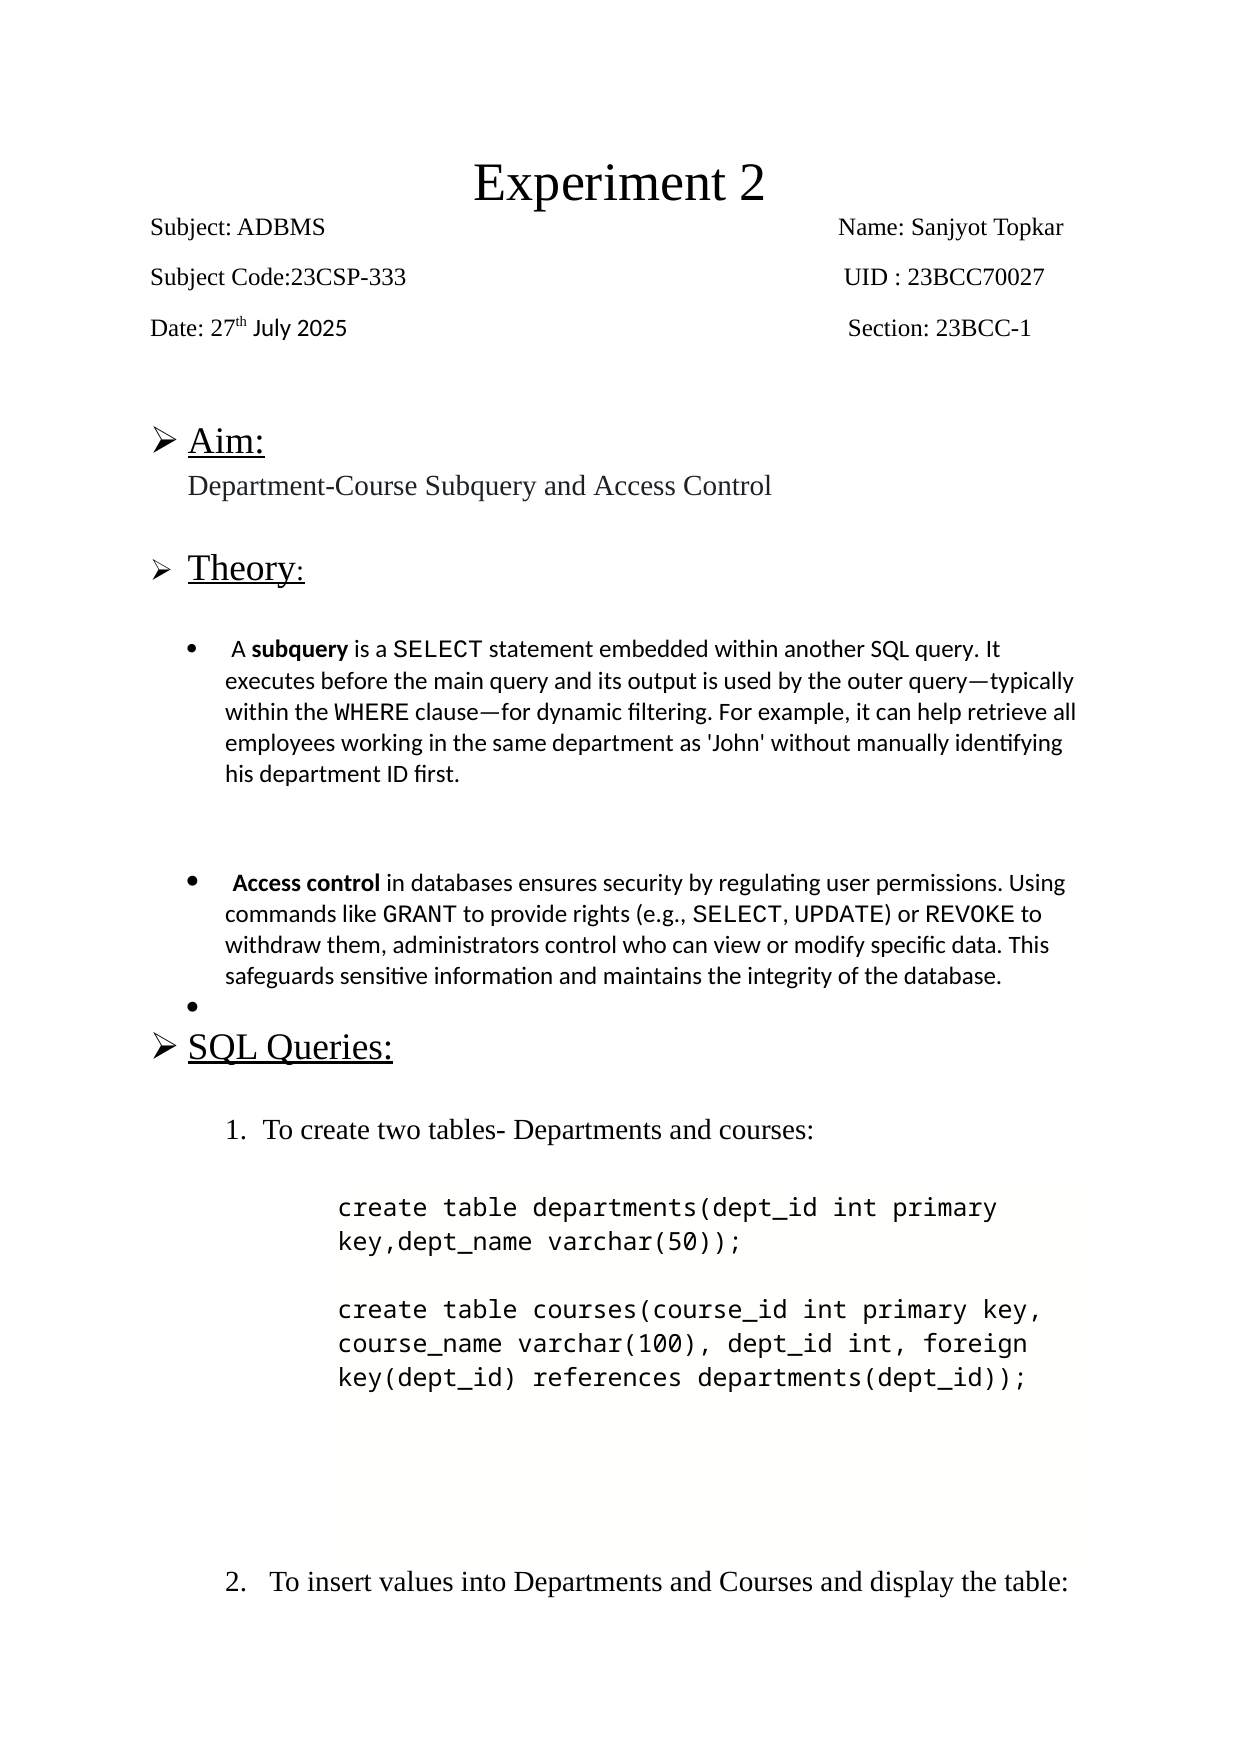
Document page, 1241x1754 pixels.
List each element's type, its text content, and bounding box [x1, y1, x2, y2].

list A subquery is a SELECT statement embedded within another SQL query. It executes before the main query and its output is used by the outer query—typically within the WHERE clause—for dynamic filtering. For example, it can help retrieve all employees working in the same department as 'John' without manually identifying his department ID first. [187, 633, 1090, 788]
list Access control in databases ensures security by regulating user permissions. Using commands like GRANT to provide rights (e.g., SELECT, UPDATE) or REVOKE to withdraw them, administrators control who can view or modify specific data. This safeguards sensitive information and maintains the integrity of the database. [187, 867, 1090, 991]
text Subject Code:23CSP-333 UID : 23BCC70027 [150, 262, 1090, 291]
list Aim: [150, 418, 1090, 462]
list Theory: [150, 545, 1090, 588]
list To create two tables- Departments and courses: [225, 1112, 1090, 1146]
list Department-Course Subquery and Access Control [187, 468, 1090, 502]
text Date: 27th July 2025 Section: 23BCC-1 [150, 312, 1090, 342]
list SQL Queries: [150, 1024, 1090, 1067]
list To insert values into Departments and Courses and display the table: [225, 1564, 1090, 1598]
text Experiment 2 [150, 150, 1090, 212]
text create table courses(course_id int primary key, course_name varchar(100), dept_id int, foreign key(dept_id) references departments(dept_id)); [337, 1292, 1090, 1394]
text Subject: ADBMS Name: Sanjyot Topkar [150, 212, 1090, 241]
list create table departments(dept_id int primary key,dept_name varchar(50)); [337, 1189, 1090, 1258]
